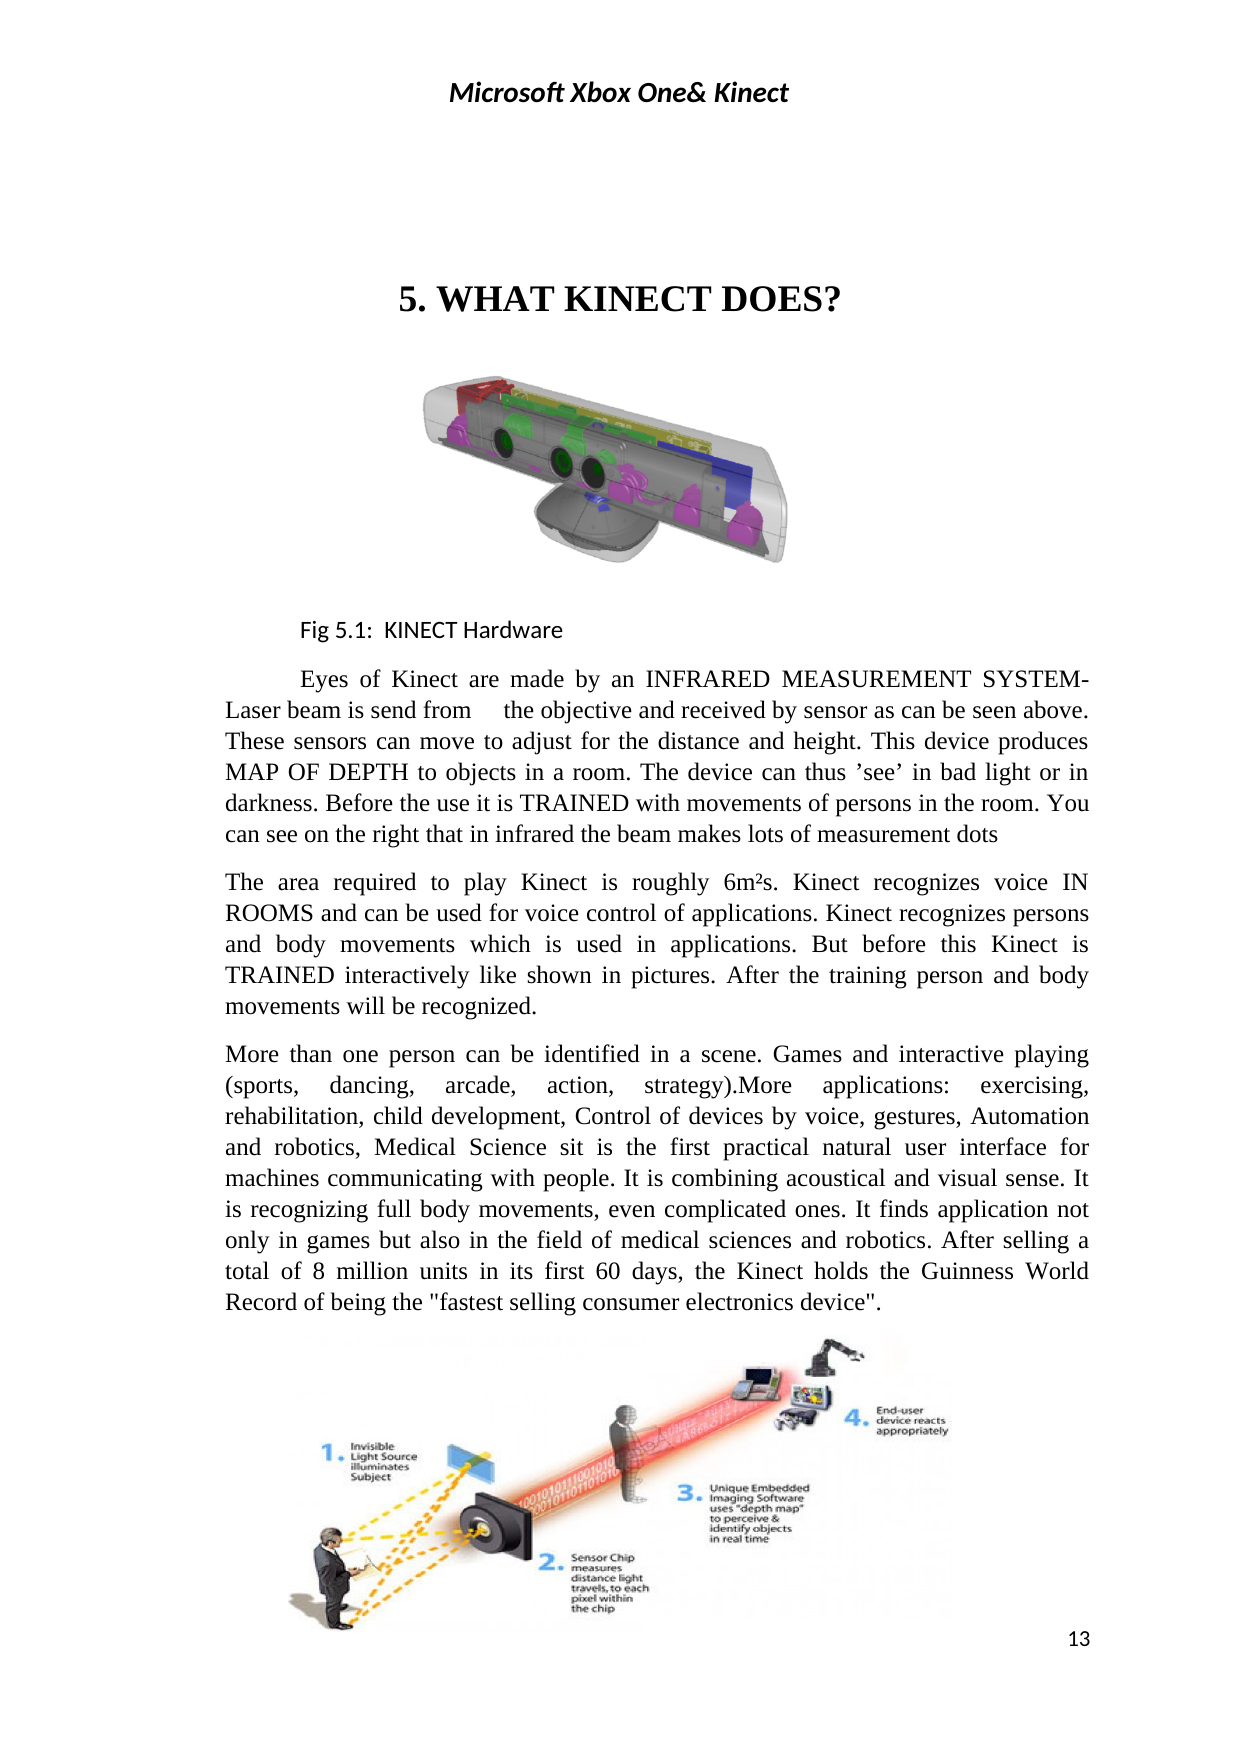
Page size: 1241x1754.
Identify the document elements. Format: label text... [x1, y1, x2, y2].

text Eyes of Kinect are made by an INFRARED MEASUREMENT SYSTEM-Laser beam is send from the objective and received by sensor as can be seen above. These sensors can move to adjust for the distance and height. This device produces MAP OF DEPTH to objects in a room. The device can thus ’see’ in bad light or in darkness. Before the use it is TRAINED with movements of persons in the room. You can see on the right that in infrared the beam makes lots of measurement dots [225, 664, 1090, 848]
picture [287, 1335, 952, 1632]
text Fig 5.1: KINECT Hardware [187, 615, 1090, 645]
text The area required to play Kinect is roughly 6m²s. Kinect recognizes voice IN ROOMS and can be used for voice control of applications. Kinect recognizes persons and body movements which is used in applications. But before this Kinect is TRAINED interactively like shown in pictures. After the training person and body movements will be recognized. [225, 867, 1090, 1020]
text More than one person can be identified in a scene. Games and interactive playing (sports, dancing, arcade, action, strategy).More applications: exercising, rehabilitation, child development, Control of devices by voice, gestures, Automation and robotics, Medical Science sit is the first practical natural user interface for machines communicating with people. It is combining acoustical and visual sense. It is recognizing full body movements, even complicated ones. It finds application not only in games but also in the field of medical sciences and robotics. After selling a total of 8 million units in its first 60 days, the Kinect holds the Guinness World Record of being the "fastest selling consumer electronics device". [225, 1039, 1090, 1316]
picture [418, 342, 807, 585]
text 5. WHAT KINECT DOES? [150, 276, 1090, 319]
